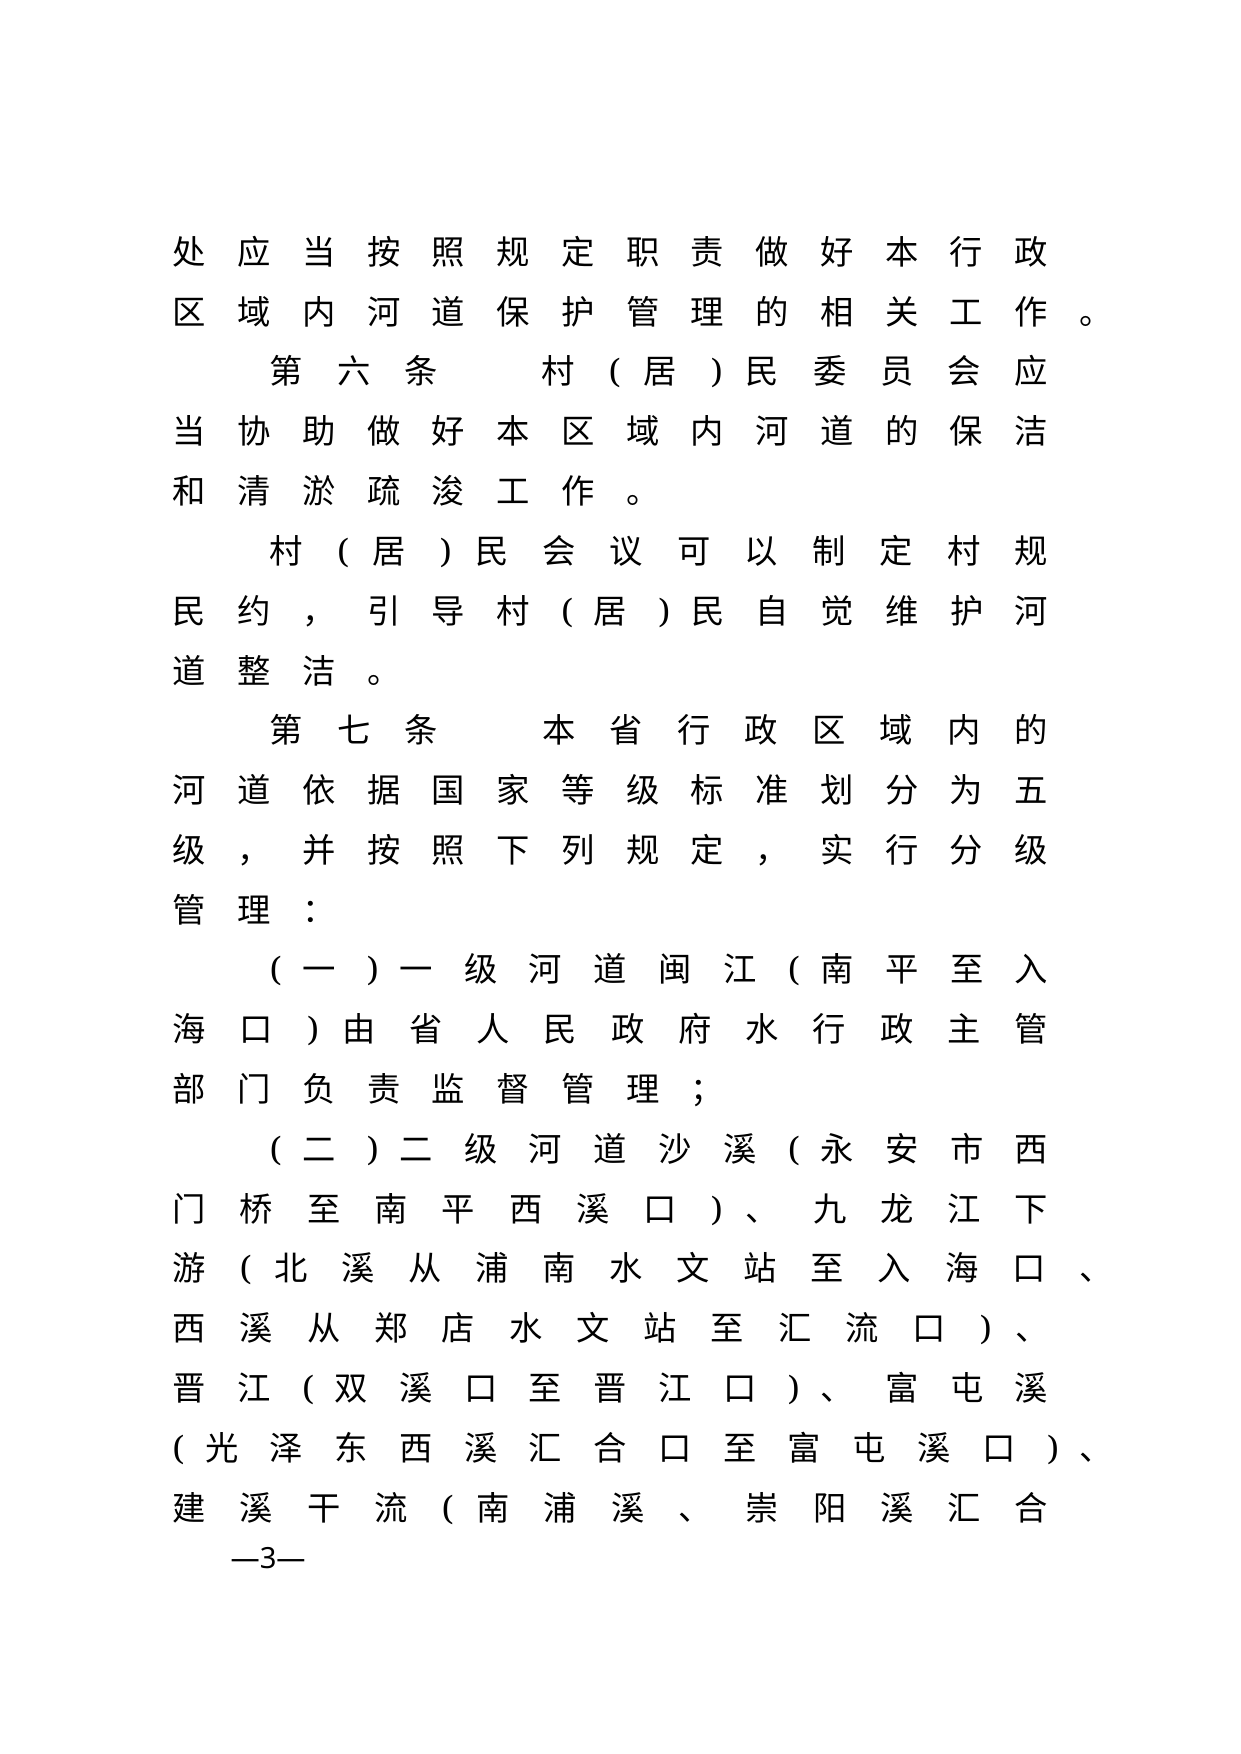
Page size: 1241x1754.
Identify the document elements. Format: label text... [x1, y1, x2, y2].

text 第六条 村(居)民委员会应当协助做好本区域内河道的保洁和清淤疏浚工作。 [172, 340, 1079, 519]
text (一)一级河道闽江(南平至入海口)由省人民政府水行政主管部门负责监督管理； [172, 938, 1079, 1117]
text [172, 220, 1079, 340]
text 村(居)民会议可以制定村规民约，引导村(居)民自觉维护河道整洁。 [172, 519, 1079, 698]
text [172, 1117, 1079, 1536]
text 第七条 本省行政区域内的河道依据国家等级标准划分为五级，并按照下列规定，实行分级管理： [172, 698, 1079, 938]
